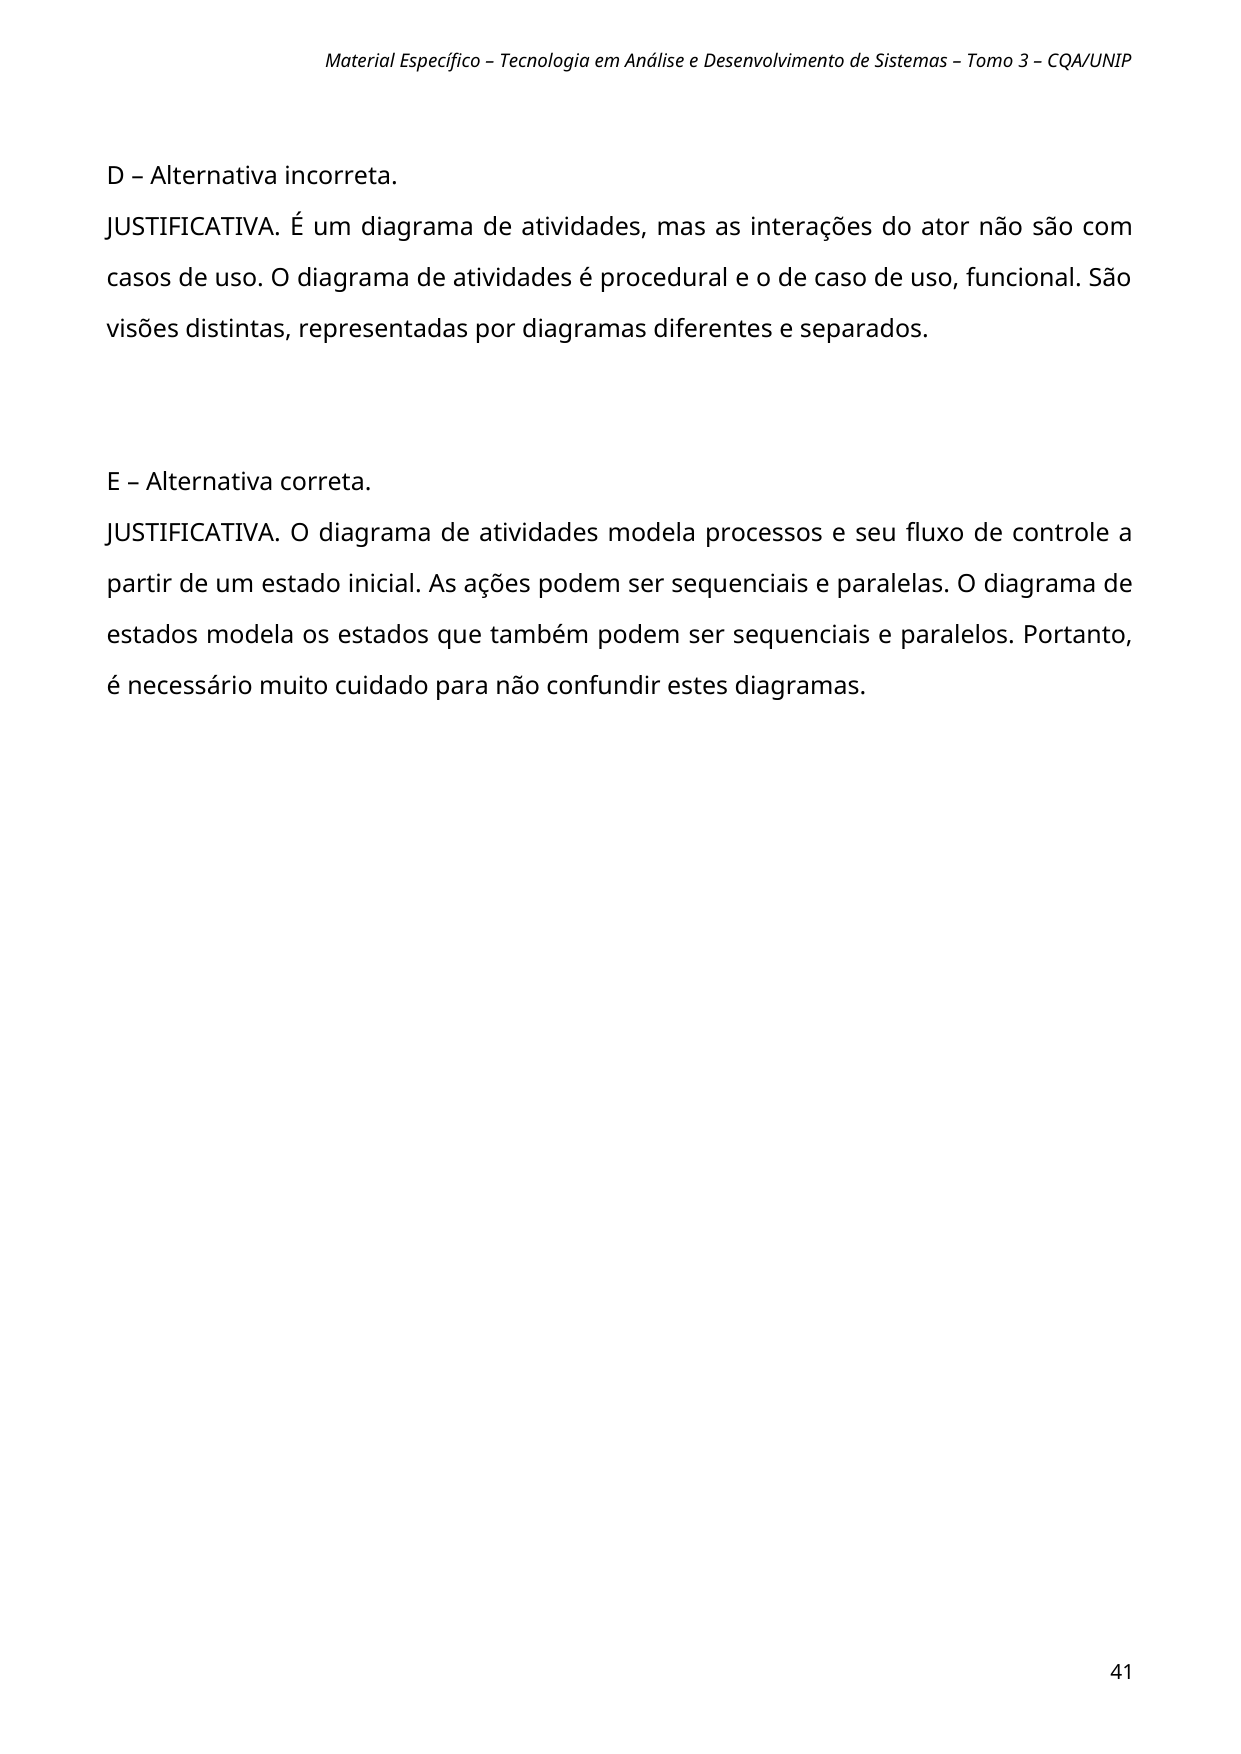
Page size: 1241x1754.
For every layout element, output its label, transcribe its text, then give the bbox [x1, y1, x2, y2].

text JUSTIFICATIVA. O diagrama de atividades modela processos e seu fluxo de controle a partir de um estado inicial. As ações podem ser sequenciais e paralelas. O diagrama de estados modela os estados que também podem ser sequenciais e paralelos. Portanto, é necessário muito cuidado para não confundir estes diagramas. [106, 515, 1134, 702]
text E – Alternativa correta. [106, 464, 1134, 498]
text JUSTIFICATIVA. É um diagrama de atividades, mas as interações do ator não são com casos de uso. O diagrama de atividades é procedural e o de caso de uso, funcional. São visões distintas, representadas por diagramas diferentes e separados. [106, 208, 1134, 344]
text D – Alternativa incorreta. [106, 157, 1134, 191]
